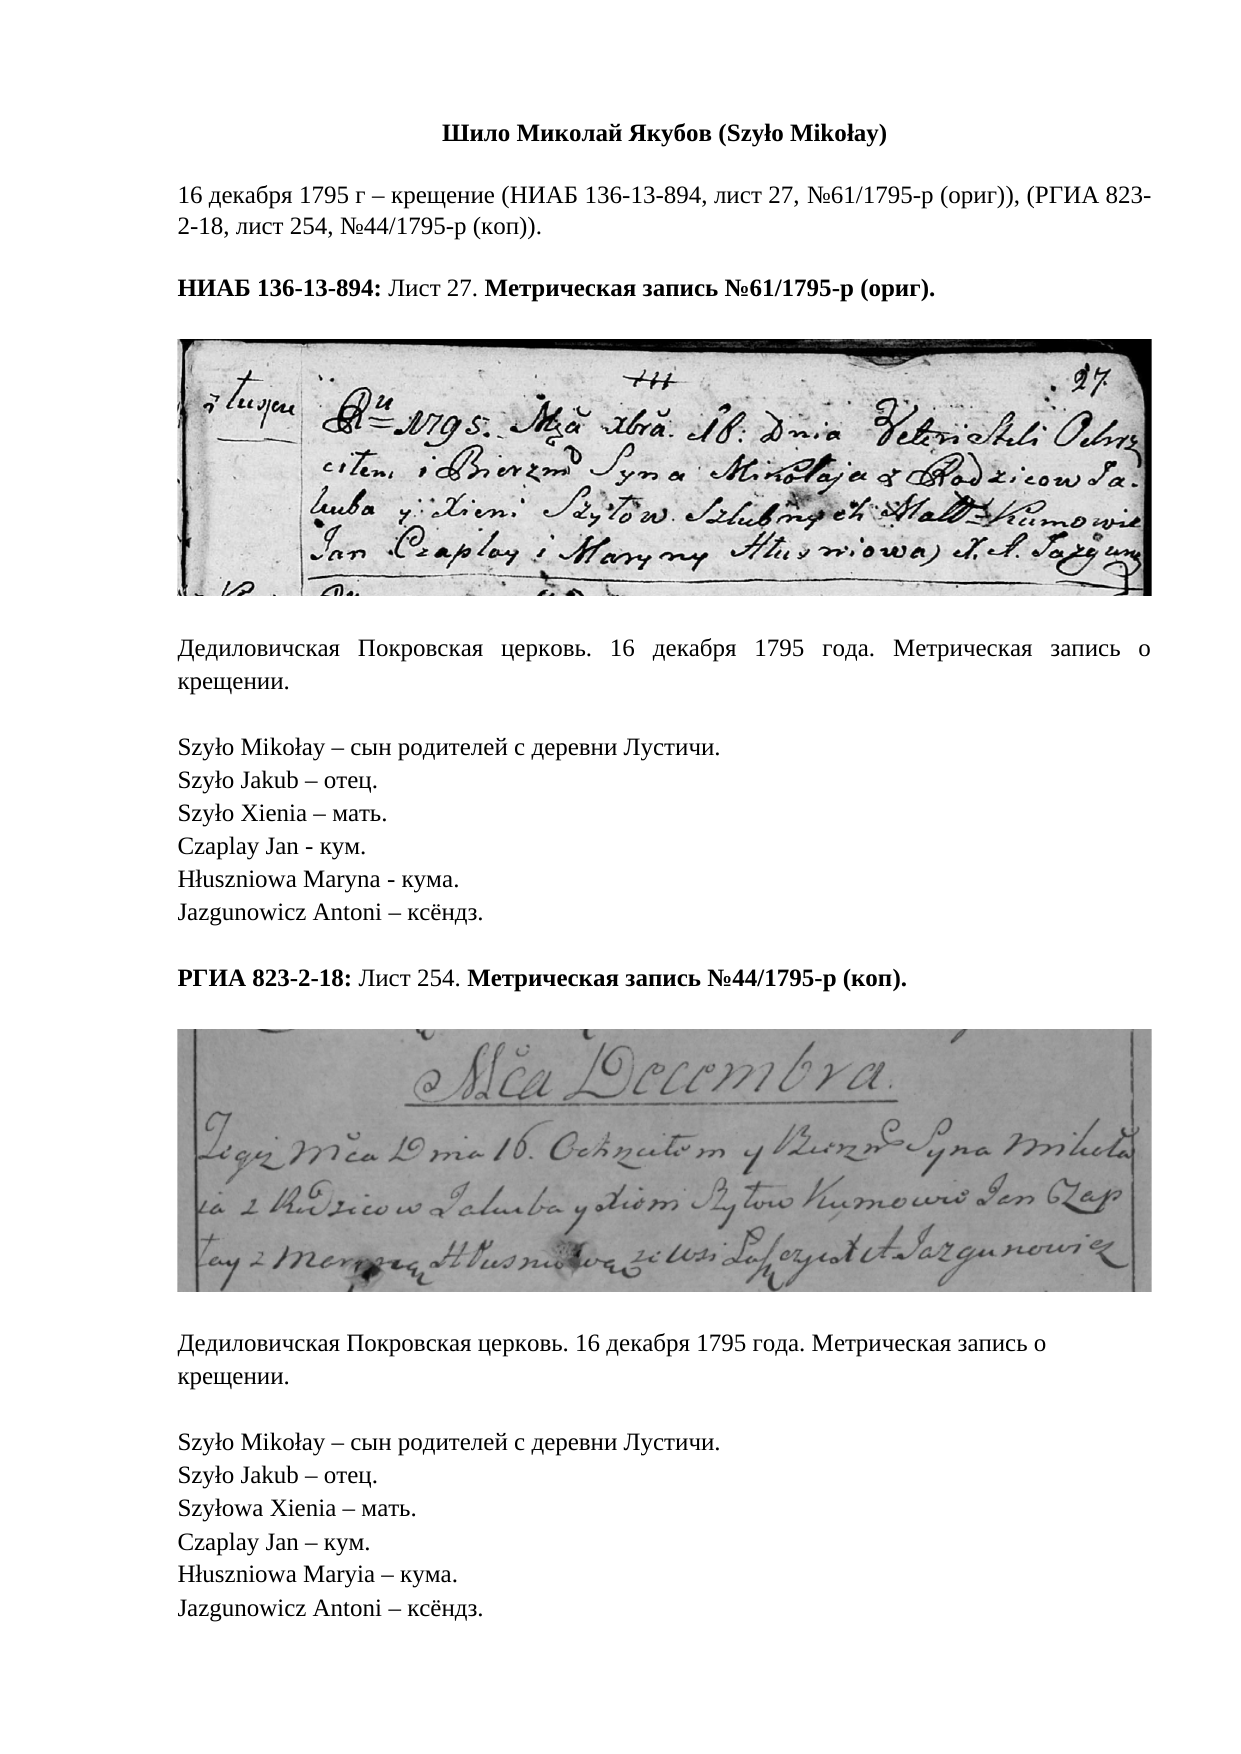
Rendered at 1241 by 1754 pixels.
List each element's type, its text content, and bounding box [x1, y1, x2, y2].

text Hłuszniowa Maryia – кума. [177, 1559, 1152, 1588]
text Czaplay Jan – кум. [177, 1527, 1152, 1555]
text 16 декабря 1795 г – крещение (НИАБ 136-13-894, лист 27, №61/1795-р (ориг)), (РГИА 823-2-18, лист 254, №44/1795-р (коп)). [177, 180, 1152, 240]
text Szyło Mikołay – сын родителей с деревни Лустичи. [177, 1427, 1152, 1456]
text Szyłowa Xienia – мать. [177, 1493, 1152, 1522]
picture [177, 339, 1152, 596]
text РГИА 823-2-18: Лист 254. Метрическая запись №44/1795-р (коп). [177, 963, 1152, 992]
text Szyło Xienia – мать. [177, 798, 1152, 827]
text Дедиловичская Покровская церковь. 16 декабря 1795 года. Метрическая запись о крещении. [177, 633, 1152, 695]
text Szyło Jakub – отец. [177, 765, 1152, 794]
text Jazgunowicz Antoni – ксёндз. [177, 897, 1152, 926]
text Szyło Jakub – отец. [177, 1461, 1152, 1489]
text Jazgunowicz Antoni – ксёндз. [177, 1593, 1152, 1621]
text Szyło Mikołay – сын родителей с деревни Лустичи. [177, 732, 1152, 761]
text Шило Миколай Якубов (Szyło Mikołay) [177, 118, 1152, 147]
picture [177, 1029, 1152, 1292]
text Hłuszniowa Maryna - кума. [177, 864, 1152, 893]
text Czaplay Jan - кум. [177, 831, 1152, 860]
text НИАБ 136-13-894: Лист 27. Метрическая запись №61/1795-р (ориг). [177, 273, 1152, 302]
text Дедиловичская Покровская церковь. 16 декабря 1795 года. Метрическая запись о крещении. [177, 1328, 1152, 1390]
